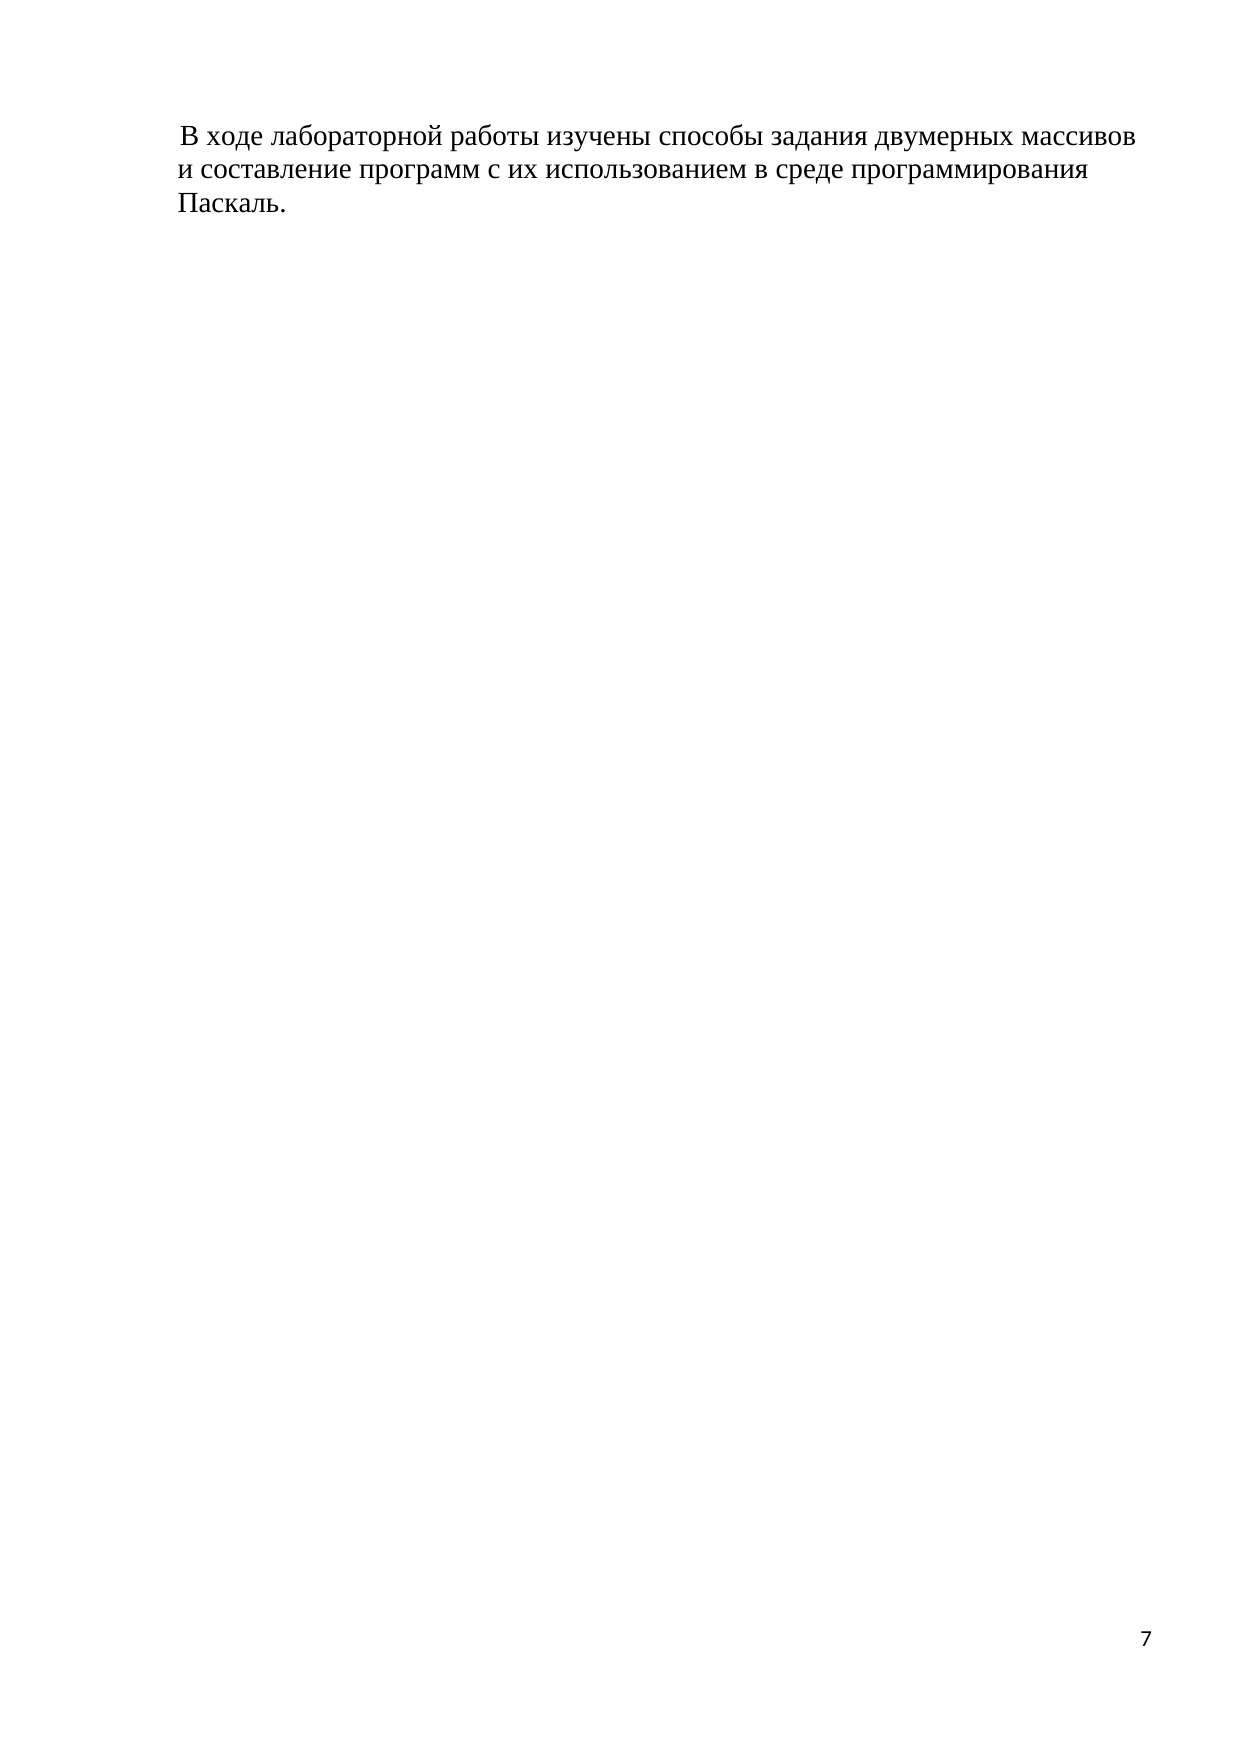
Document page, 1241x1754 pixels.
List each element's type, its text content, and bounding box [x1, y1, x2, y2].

text В ходе лабораторной работы изучены способы задания двумерных массивов и составление программ с их использованием в среде программирования Паскаль. [177, 118, 1152, 219]
